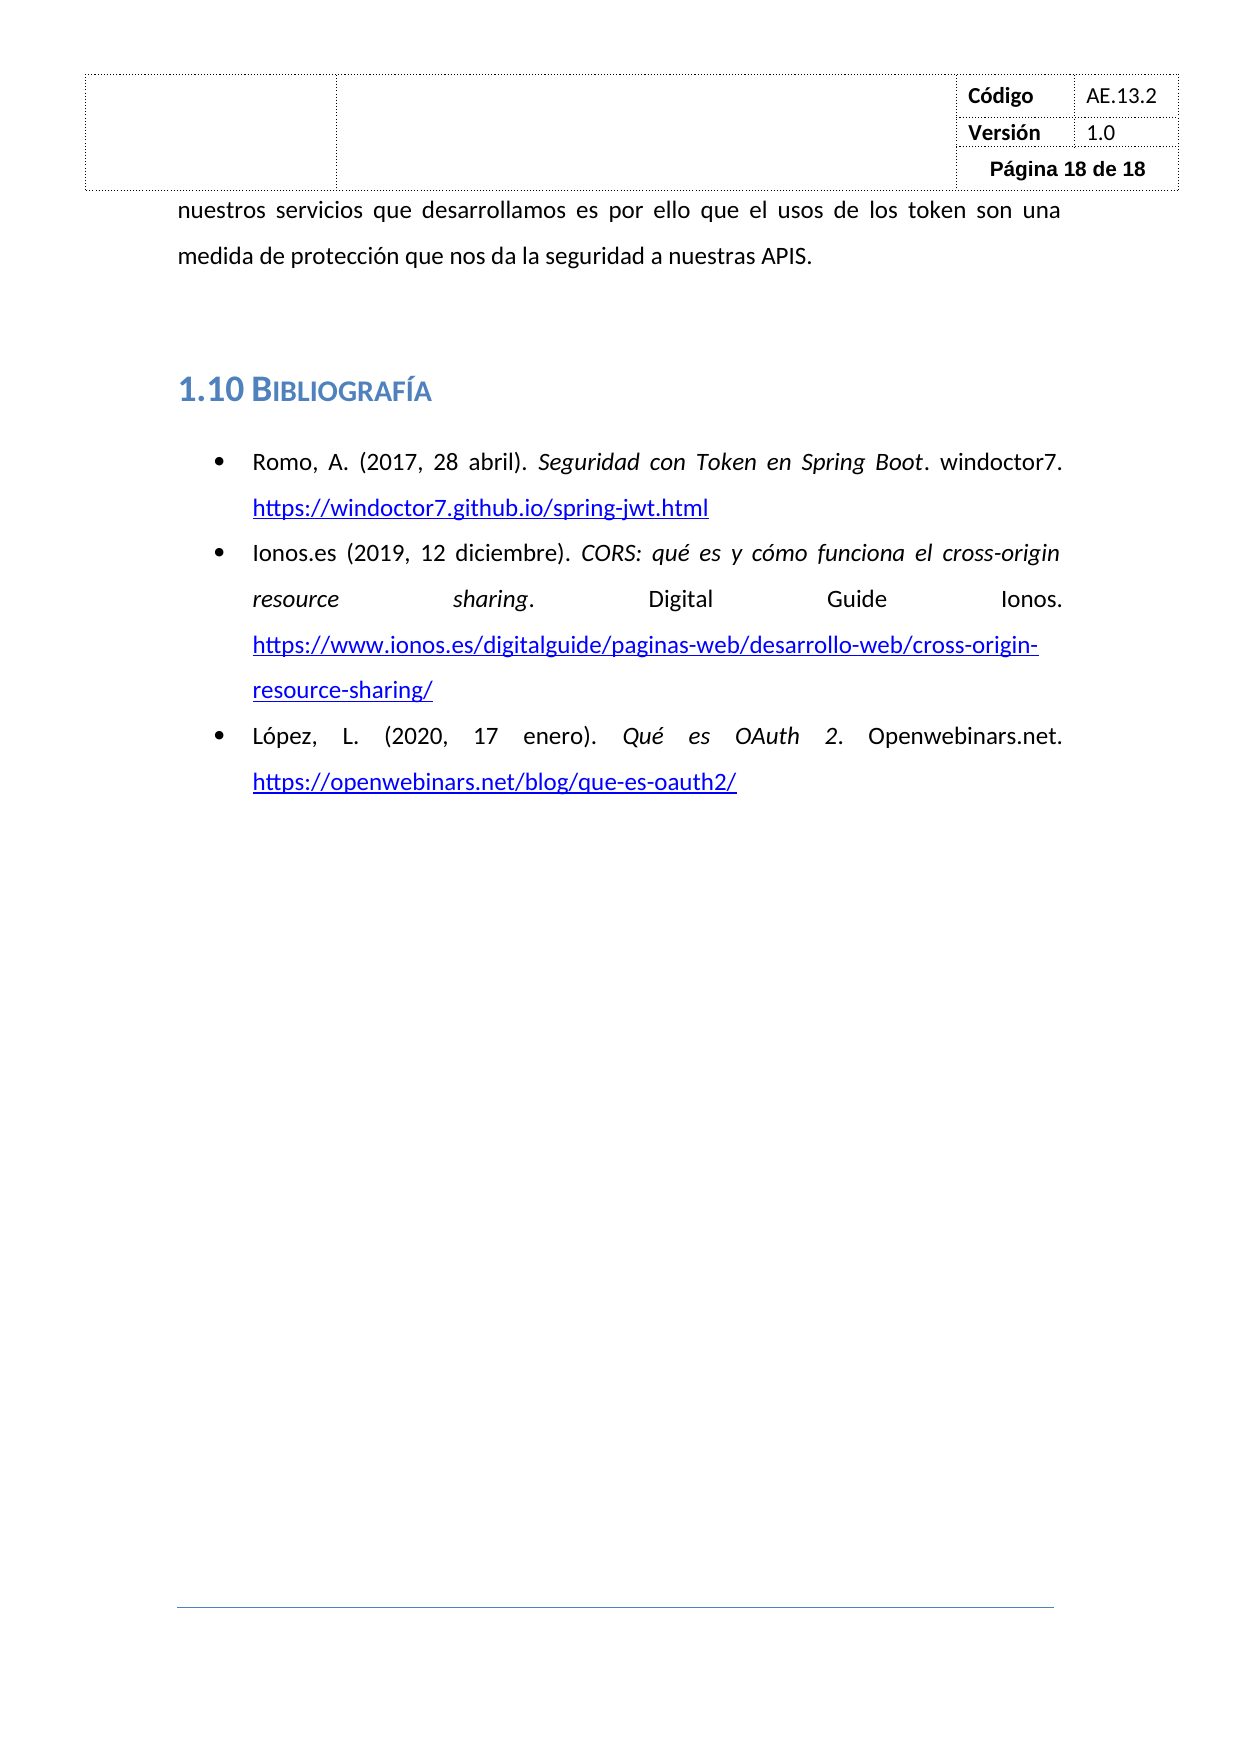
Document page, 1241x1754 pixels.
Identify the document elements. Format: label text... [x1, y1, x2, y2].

list Romo, A. (2017, 28 abril). Seguridad con Token en Spring Boot. windoctor7. https://windoctor7.github.io/spring-jwt.html [215, 446, 1063, 522]
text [177, 194, 1063, 270]
subtitle Bibliografía [177, 365, 1063, 411]
list López, L. (2020, 17 enero). Qué es OAuth 2. Openwebinars.net. https://openwebinars.net/blog/que-es-oauth2/ [215, 720, 1063, 797]
list Ionos.es (2019, 12 diciembre). CORS: qué es y cómo funciona el cross-origin resource sharing. Digital Guide Ionos. https://www.ionos.es/digitalguide/paginas-web/desarrollo-web/cross-origin-resource-sharing/ [215, 537, 1063, 705]
